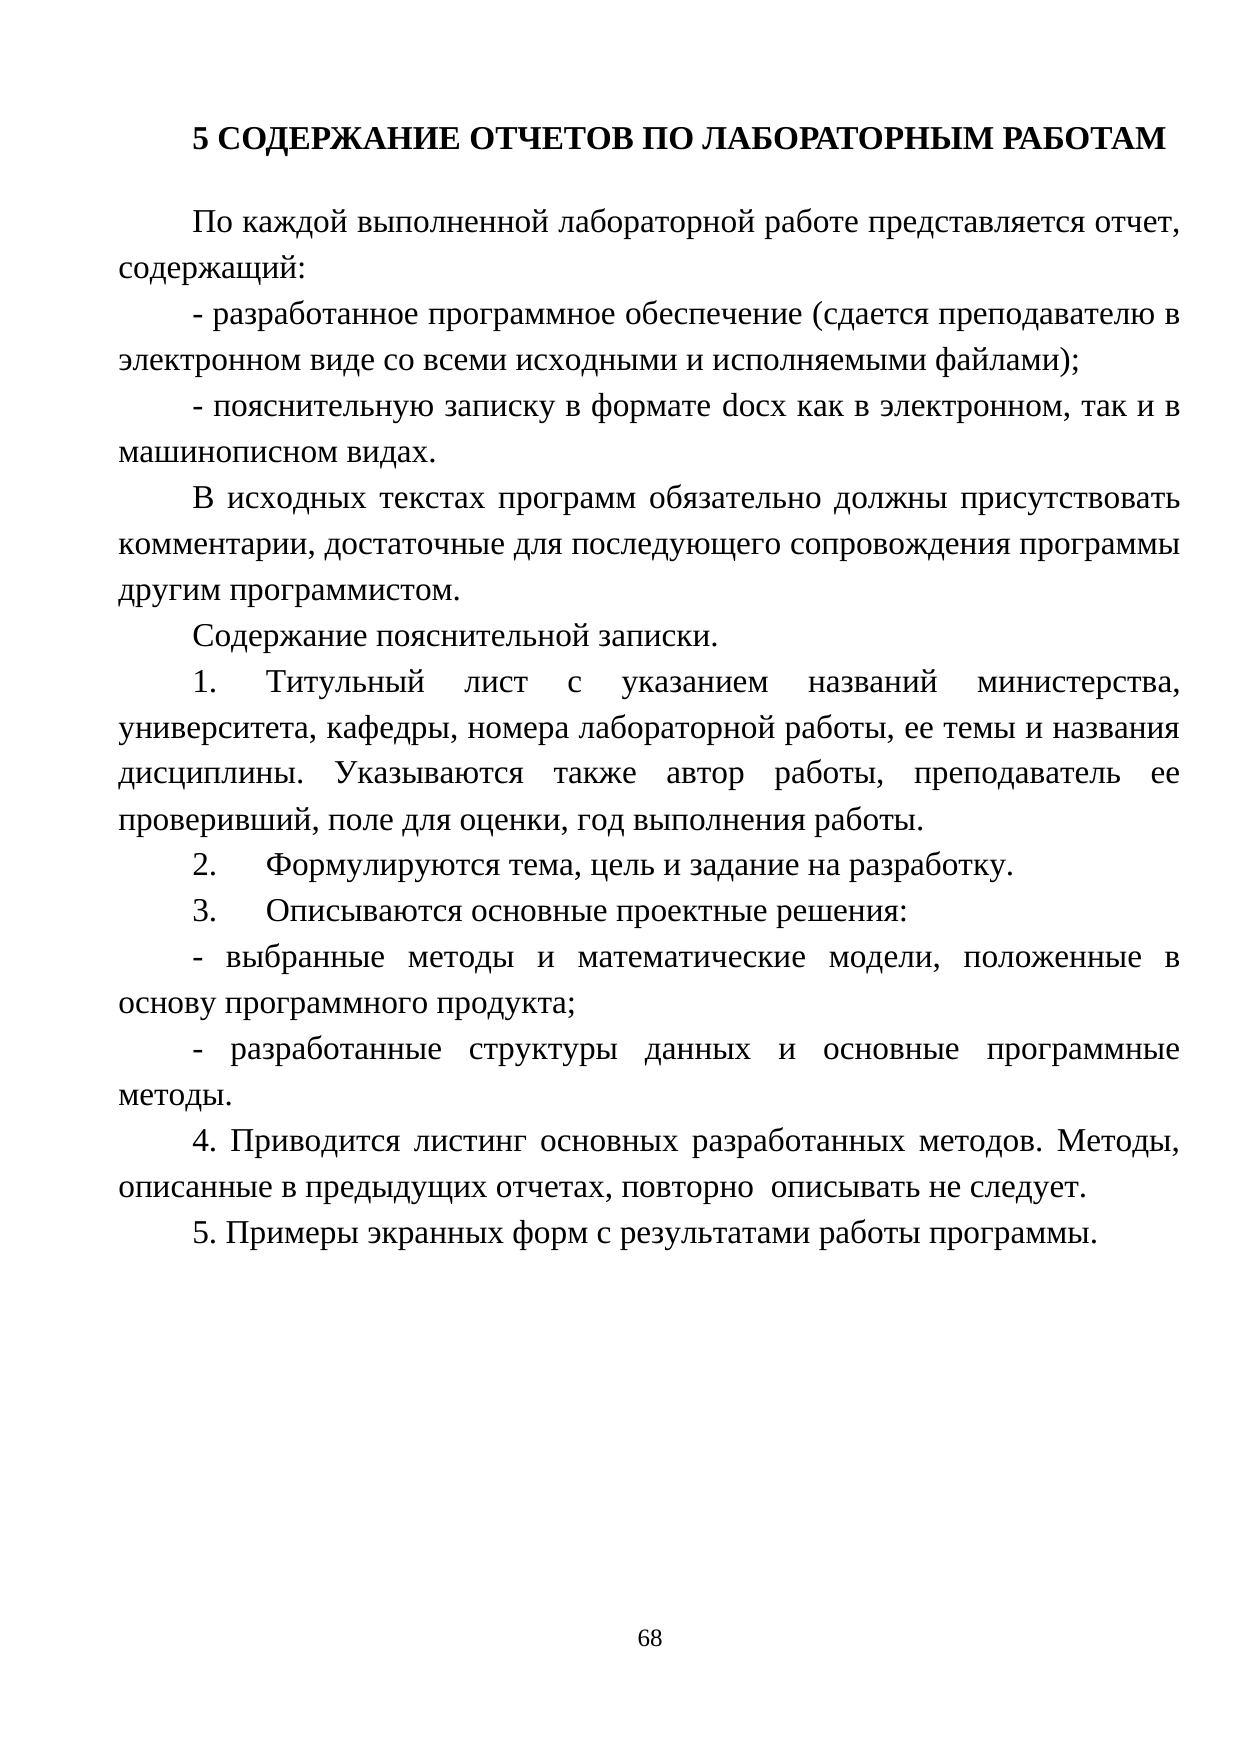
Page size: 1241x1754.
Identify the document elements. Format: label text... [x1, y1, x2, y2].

list Титульный лист с указанием названий министерства, университета, кафедры, номера лабораторной работы, ее темы и названия дисциплины. Указываются также автор работы, преподаватель ее проверивший, поле для оценки, год выполнения работы. [118, 661, 1181, 837]
list Описываются основные проектные решения: [118, 891, 1181, 929]
list 4. Приводится листинг основных разработанных методов. Методы, описанные в предыдущих отчетах, повторно описывать не следует. [118, 1120, 1181, 1204]
text - разработанное программное обеспечение (сдается преподавателю в электронном виде со всеми исходными и исполняемыми файлами); [118, 293, 1181, 378]
text Содержание пояснительной записки. [118, 615, 1181, 653]
list - разработанные структуры данных и основные программные методы. [118, 1028, 1181, 1113]
list 5. Примеры экранных форм с результатами работы программы. [118, 1212, 1181, 1251]
text В исходных текстах программ обязательно должны присутствовать комментарии, достаточные для последующего сопровождения программы другим программистом. [118, 477, 1181, 607]
list - выбранные методы и математические модели, положенные в основу программного продукта; [118, 937, 1181, 1021]
text - пояснительную записку в формате docx как в электронном, так и в машинописном видах. [118, 385, 1181, 469]
subtitle 5 Содержание отчетов по лабораторным работам [118, 118, 1181, 156]
list Формулируются тема, цель и задание на разработку. [118, 845, 1181, 883]
text По каждой выполненной лабораторной работе представляется отчет, содержащий: [118, 202, 1181, 286]
